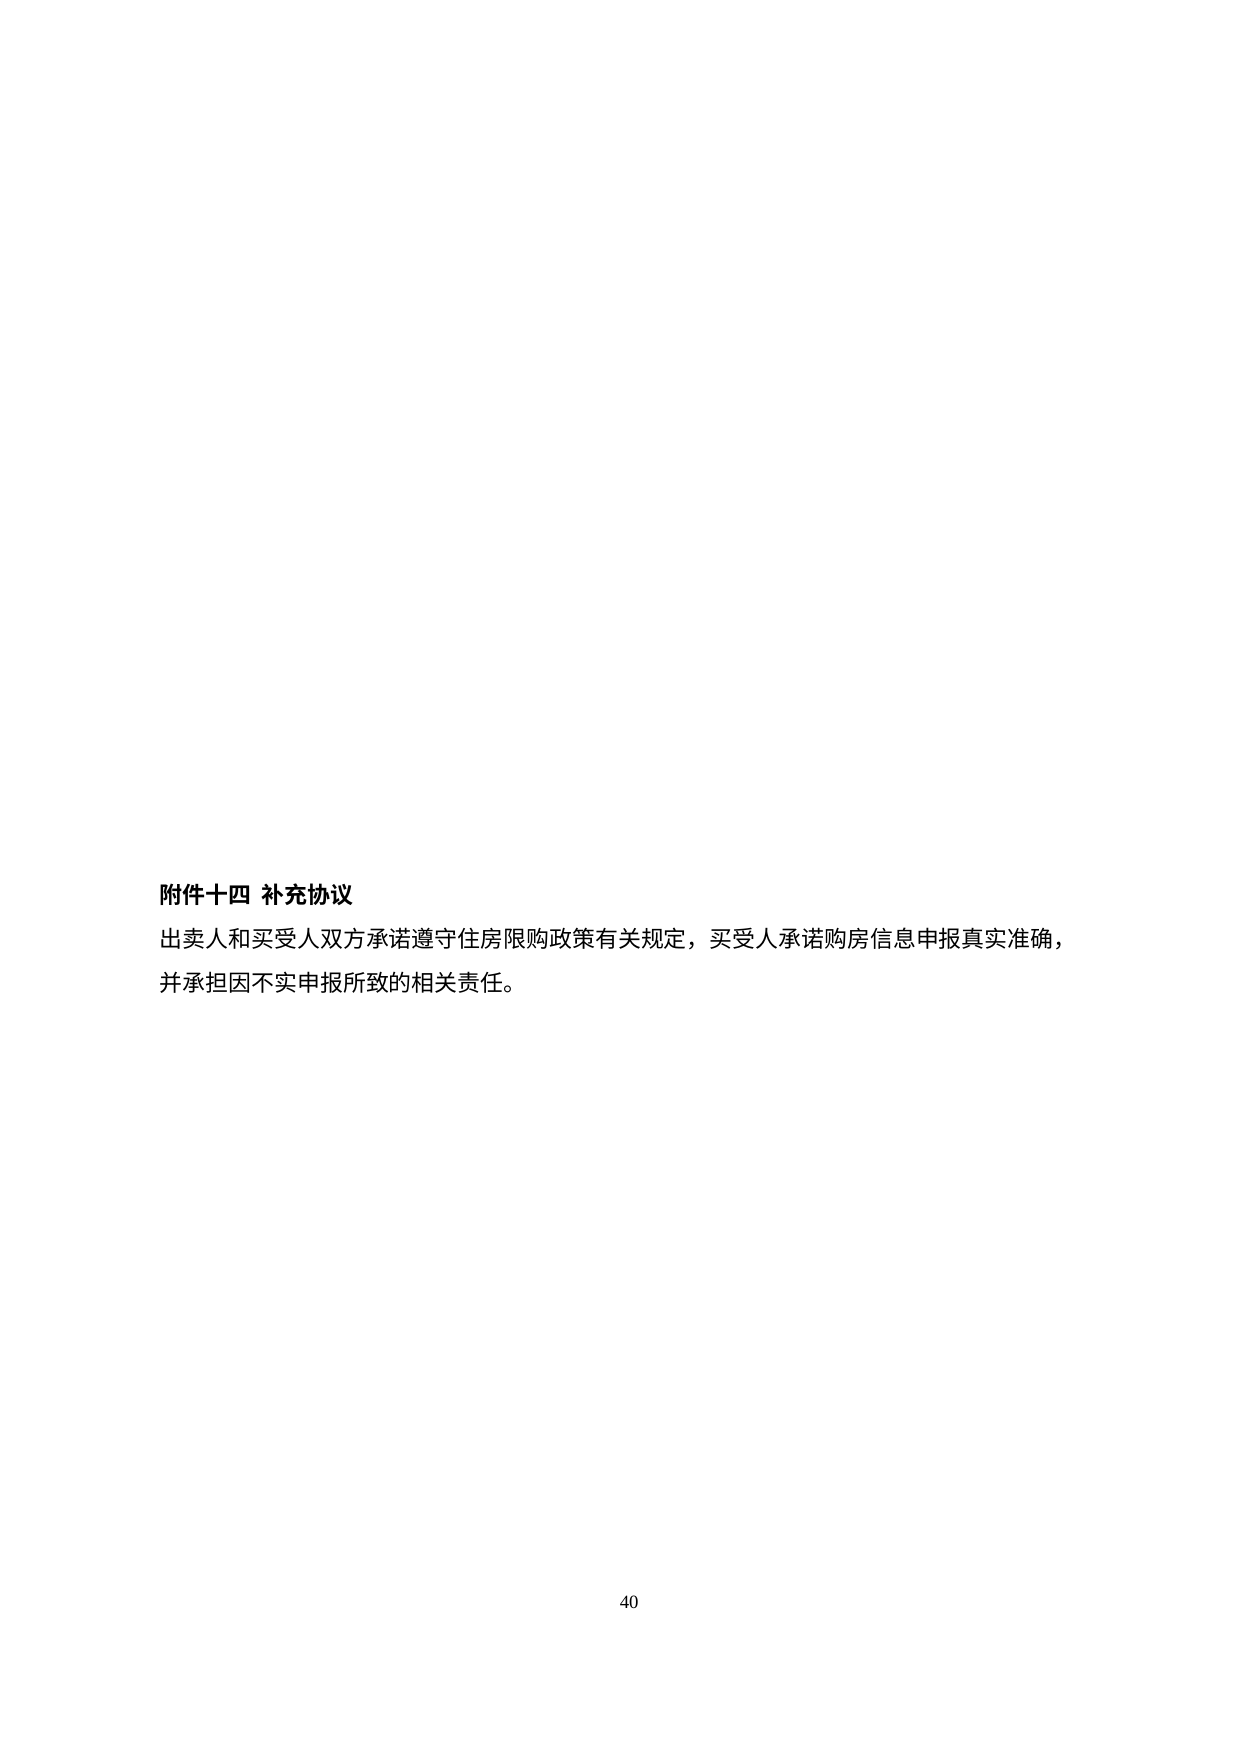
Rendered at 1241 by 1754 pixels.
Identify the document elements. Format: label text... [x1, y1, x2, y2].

text 出卖人和买受人双方承诺遵守住房限购政策有关规定，买受人承诺购房信息申报真实准确，并承担因不实申报所致的相关责任。 [159, 910, 1098, 998]
text 附件十四 补充协议 [159, 866, 1098, 910]
